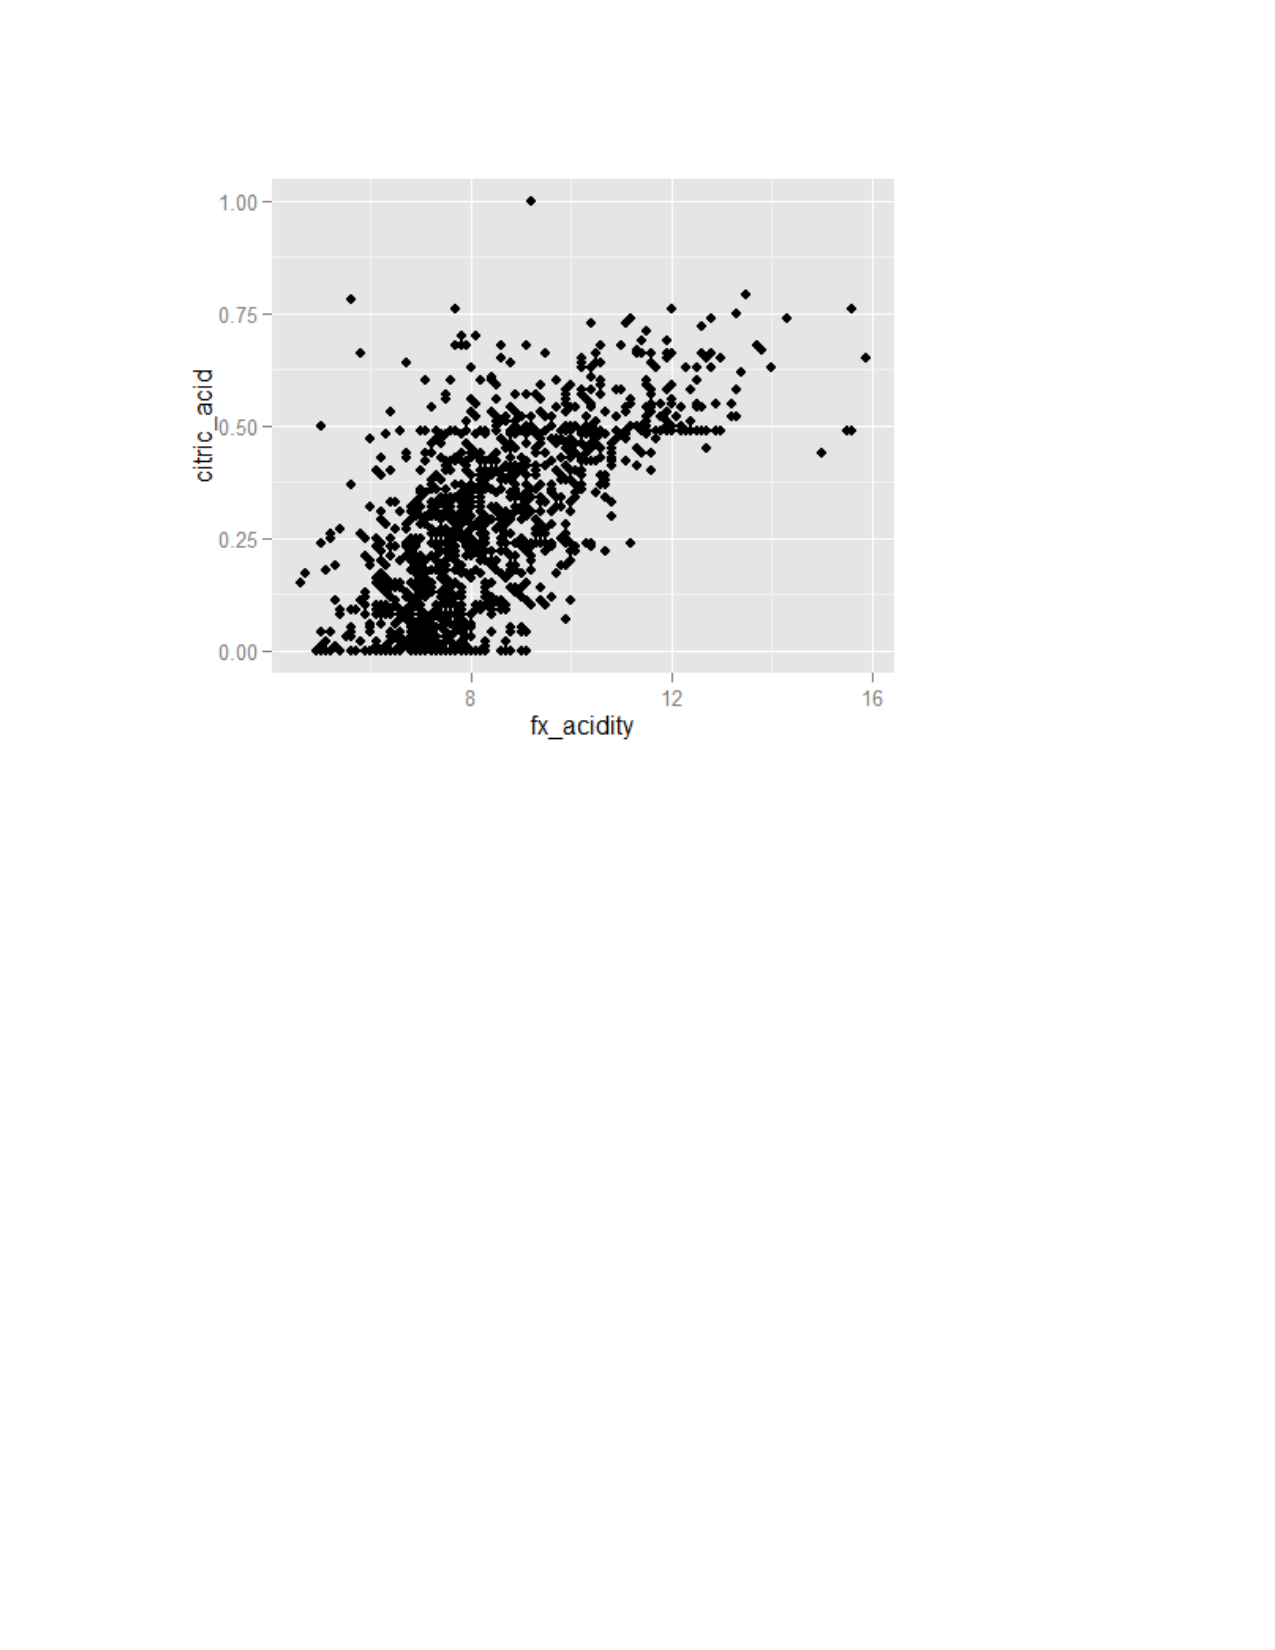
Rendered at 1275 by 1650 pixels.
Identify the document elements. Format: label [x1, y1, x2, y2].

picture [168, 150, 925, 757]
